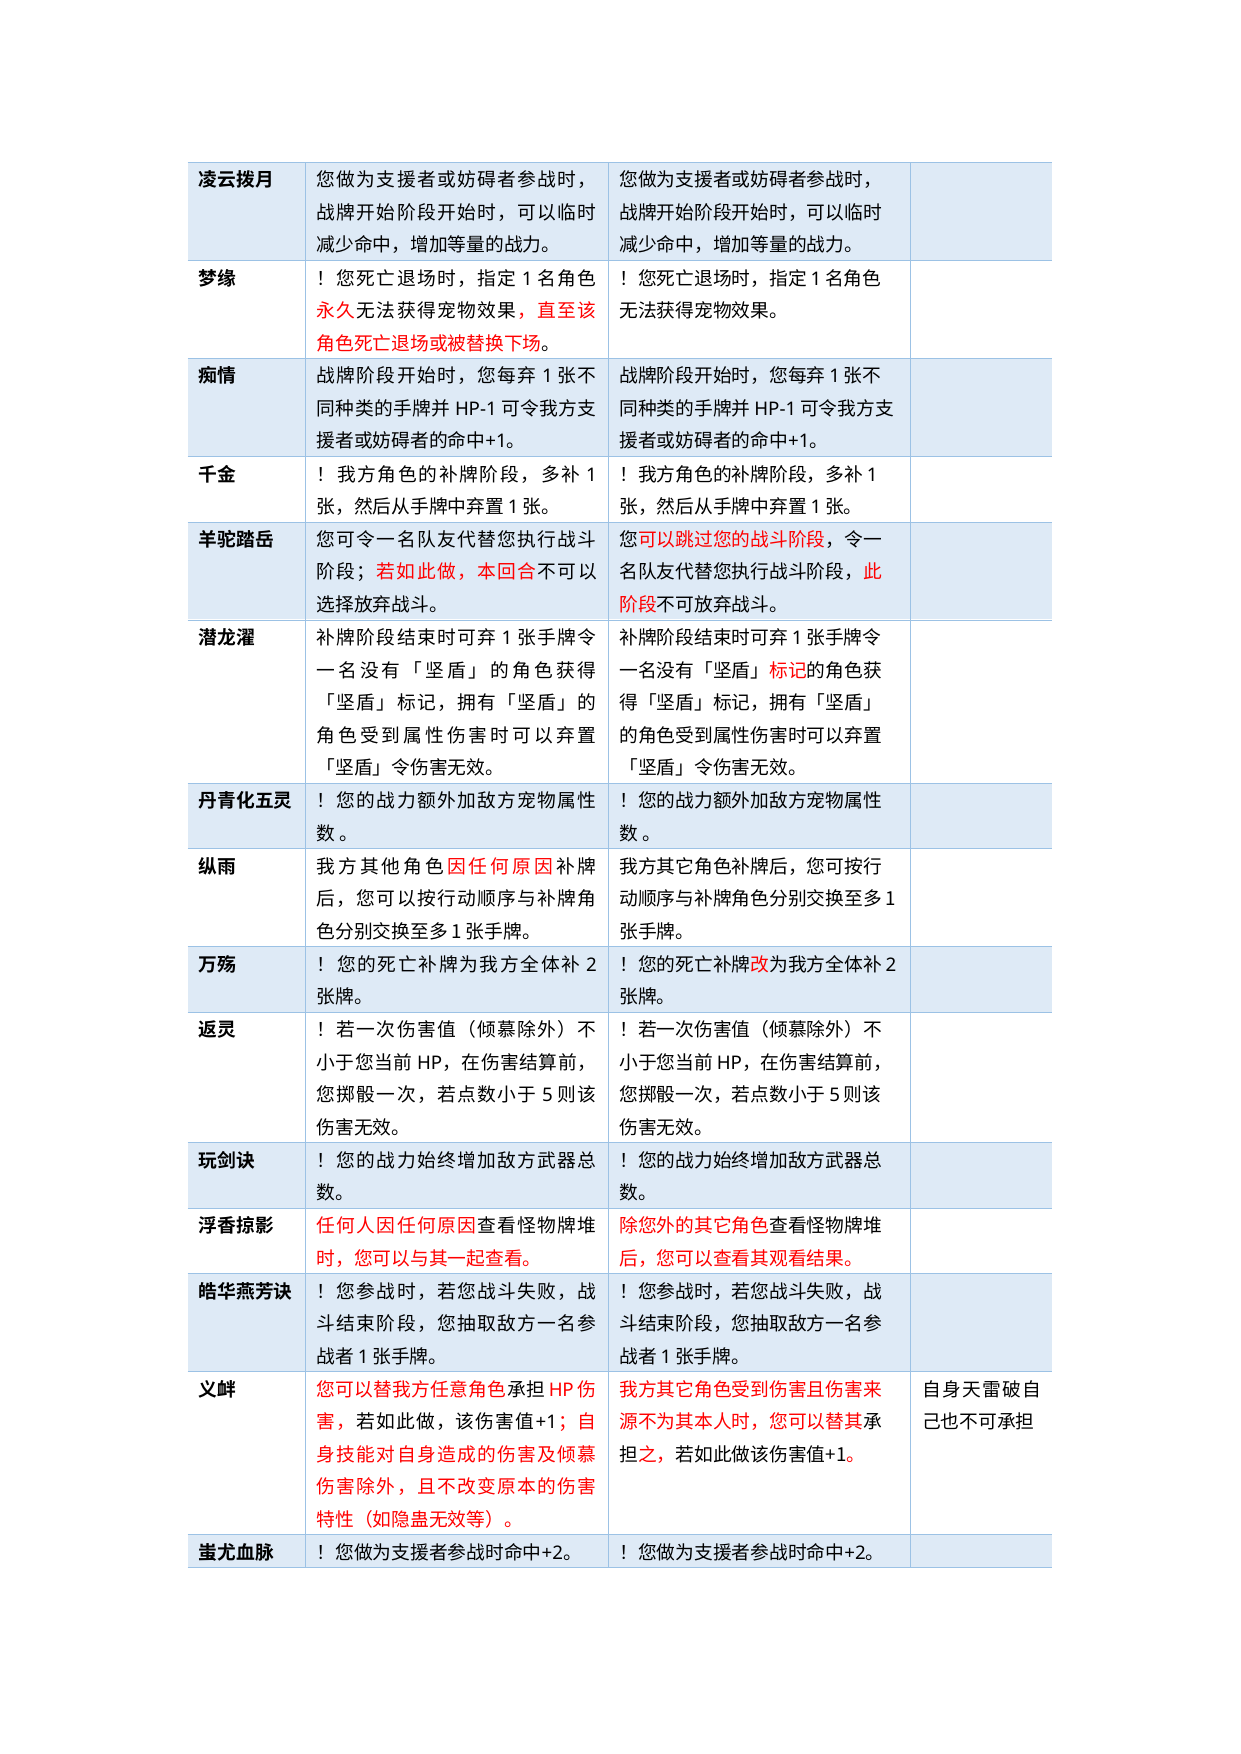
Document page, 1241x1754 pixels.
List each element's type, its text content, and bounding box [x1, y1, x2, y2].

table_cell 痴情 [188, 359, 305, 456]
table_cell 您做为支援者或妨碍者参战时，战牌开始阶段开始时，可以临时减少命中，增加等量的战力。 [609, 163, 910, 260]
table_cell 羊驼踏岳 [188, 523, 305, 619]
table_cell 玩剑诀 [188, 1143, 305, 1208]
table_cell 除您外的其它角色查看怪物牌堆后，您可以查看其观看结果。 [609, 1209, 910, 1273]
table_cell 您可令一名队友代替您执行战斗阶段；若如此做，本回合不可以选择放弃战斗。 [306, 523, 608, 619]
table_cell [911, 523, 1052, 619]
table_cell [911, 359, 1052, 456]
table_cell ！您参战时，若您战斗失败，战斗结束阶段，您抽取敌方一名参战者1张手牌。 [609, 1274, 910, 1371]
table_cell [911, 1209, 1052, 1273]
table_cell 我方其他角色因任何原因补牌后，您可以按行动顺序与补牌角色分别交换至多1张手牌。 [306, 849, 608, 946]
table_cell 义衅 [188, 1372, 305, 1534]
table_cell 补牌阶段结束时可弃1张手牌令一名没有「坚盾」的角色获得「坚盾」标记，拥有「坚盾」的角色受到属性伤害时可以弃置「坚盾」令伤害无效。 [306, 621, 608, 783]
table_cell [911, 1535, 1052, 1567]
table_cell 您做为支援者或妨碍者参战时，战牌开始阶段开始时，可以临时减少命中，增加等量的战力。 [306, 163, 608, 260]
table_cell [911, 947, 1052, 1012]
table_cell ！您参战时，若您战斗失败，战斗结束阶段，您抽取敌方一名参战者1张手牌。 [306, 1274, 608, 1371]
table_cell [911, 1013, 1052, 1142]
table_cell ！您的战力额外加敌方宠物属性数 。 [306, 784, 608, 848]
table_cell ！您的战力始终增加敌方武器总数。 [609, 1143, 910, 1208]
table_cell ！我方角色的补牌阶段，多补1张，然后从手牌中弃置1张。 [609, 457, 910, 522]
table_cell ！您做为支援者参战时命中+2。 [306, 1535, 608, 1567]
table_cell 浮香掠影 [188, 1209, 305, 1273]
table_cell 您可以跳过您的战斗阶段，令一名队友代替您执行战斗阶段，此阶段不可放弃战斗。 [609, 523, 910, 619]
table_cell 我方其它角色受到伤害且伤害来源不为其本人时，您可以替其承担之，若如此做该伤害值+1。 [609, 1372, 910, 1534]
table_cell ！您的死亡补牌为我方全体补2张牌。 [306, 947, 608, 1012]
table_cell 千金 [188, 457, 305, 522]
table_cell 皓华燕芳诀 [188, 1274, 305, 1371]
table_cell 纵雨 [188, 849, 305, 946]
table_cell 战牌阶段开始时，您每弃1张不同种类的手牌并HP-1可令我方支援者或妨碍者的命中+1。 [306, 359, 608, 456]
table_cell 战牌阶段开始时，您每弃1张不同种类的手牌并HP-1可令我方支援者或妨碍者的命中+1。 [609, 359, 910, 456]
table_cell [911, 1274, 1052, 1371]
table_cell ！您的战力额外加敌方宠物属性数 。 [609, 784, 910, 848]
table_cell [911, 621, 1052, 783]
table_cell 潜龙濯 [188, 621, 305, 783]
table_cell ！我方角色的补牌阶段，多补1张，然后从手牌中弃置1张。 [306, 457, 608, 522]
table_cell 自身天雷破自己也不可承担 [911, 1372, 1052, 1534]
table_cell ！您死亡退场时，指定1名角色永久无法获得宠物效果，直至该角色死亡退场或被替换下场。 [306, 261, 608, 358]
table_cell 蚩尤血脉 [188, 1535, 305, 1567]
table_cell 丹青化五灵 [188, 784, 305, 848]
table_cell ！若一次伤害值（倾慕除外）不小于您当前HP，在伤害结算前，您掷骰一次，若点数小于5则该伤害无效。 [609, 1013, 910, 1142]
table_cell ！您死亡退场时，指定1名角色无法获得宠物效果。 [609, 261, 910, 358]
table_cell 凌云拨月 [188, 163, 305, 260]
table_cell 返灵 [188, 1013, 305, 1142]
table_cell [911, 1143, 1052, 1208]
table_cell ！您的战力始终增加敌方武器总数。 [306, 1143, 608, 1208]
table_cell ！若一次伤害值（倾慕除外）不小于您当前HP，在伤害结算前，您掷骰一次，若点数小于5则该伤害无效。 [306, 1013, 608, 1142]
table_cell [911, 849, 1052, 946]
table_cell [911, 163, 1052, 260]
table_cell 补牌阶段结束时可弃1张手牌令一名没有「坚盾」标记的角色获得「坚盾」标记，拥有「坚盾」的角色受到属性伤害时可以弃置「坚盾」令伤害无效。 [609, 621, 910, 783]
table_cell 万殇 [188, 947, 305, 1012]
table_cell 任何人因任何原因查看怪物牌堆时，您可以与其一起查看。 [306, 1209, 608, 1273]
table_cell [911, 457, 1052, 522]
table_cell ！您做为支援者参战时命中+2。 [609, 1535, 910, 1567]
table_cell ！您的死亡补牌改为我方全体补2张牌。 [609, 947, 910, 1012]
table_cell 您可以替我方任意角色承担HP伤害，若如此做，该伤害值+1；自身技能对自身造成的伤害及倾慕伤害除外，且不改变原本的伤害特性（如隐蛊无效等）。 [306, 1372, 608, 1534]
table_cell [911, 261, 1052, 358]
table_cell [911, 784, 1052, 848]
table_cell 梦缘 [188, 261, 305, 358]
table_cell 我方其它角色补牌后，您可按行动顺序与补牌角色分别交换至多1张手牌。 [609, 849, 910, 946]
